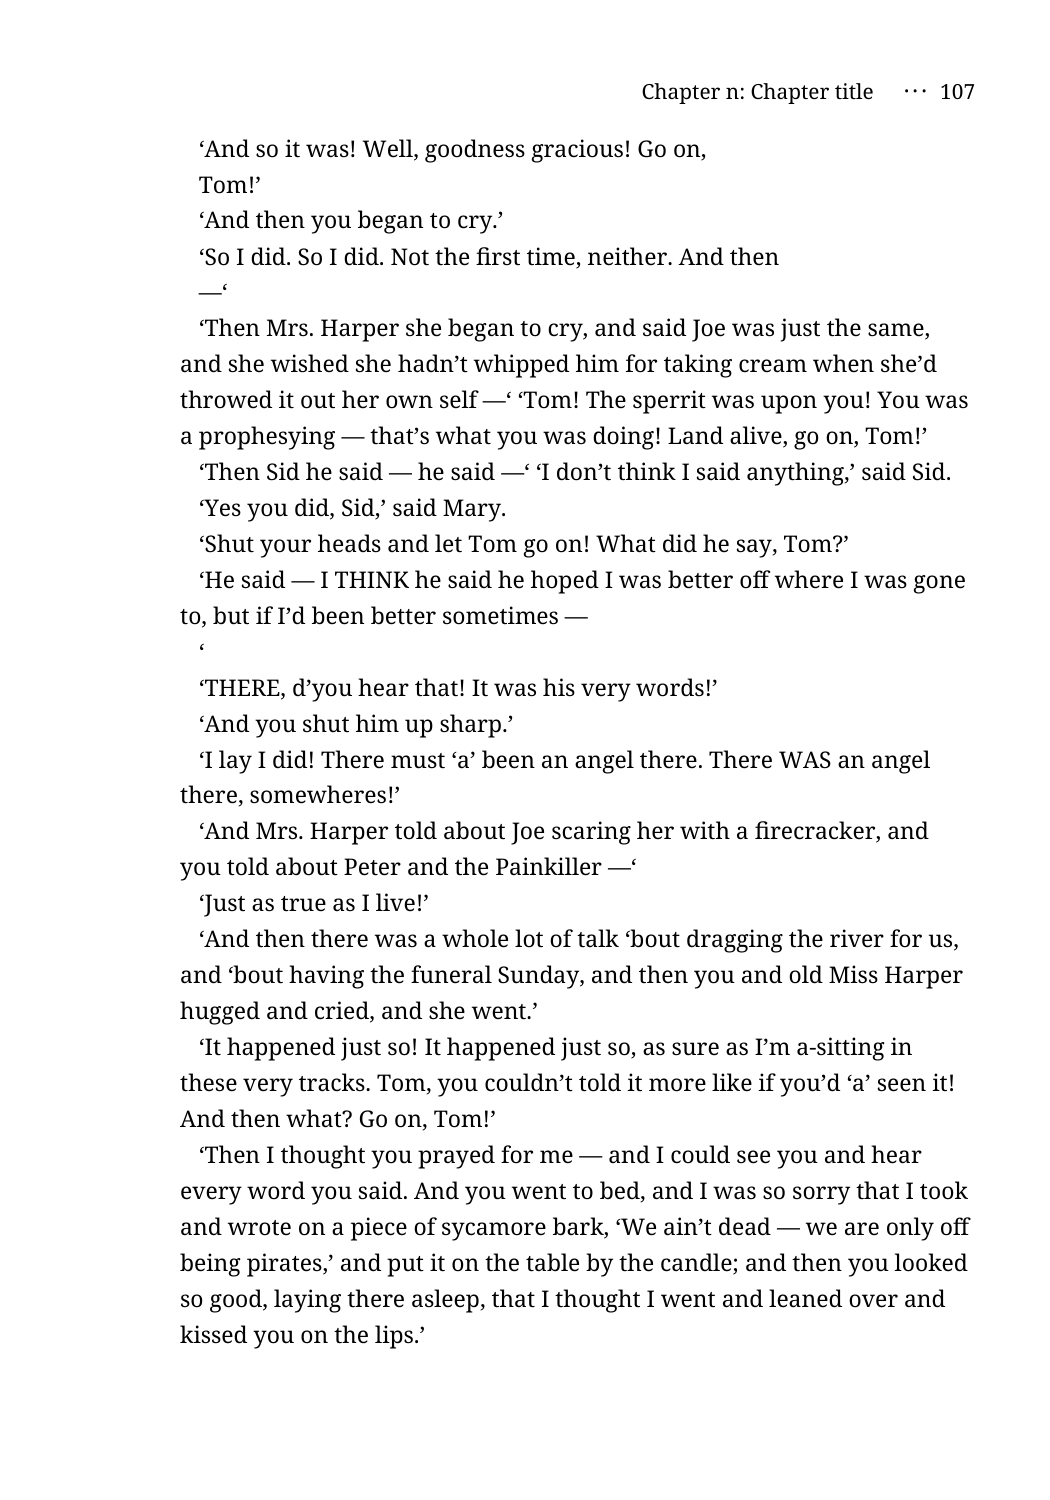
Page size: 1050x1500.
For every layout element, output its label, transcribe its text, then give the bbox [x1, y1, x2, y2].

text ‘And then there was a whole lot of talk ‘bout dragging the river for us, and ‘bout having the funeral Sunday, and then you and old Miss Harper hugged and cried, and she went.’ [180, 923, 975, 1026]
text ‘Then Mrs. Harper she began to cry, and said Joe was just the same, and she wished she hadn’t whipped him for taking cream when she’d throwed it out her own self —‘ ‘Tom! The sperrit was upon you! You was a prophesying — that’s what you was doing! Land alive, go on, Tom!’ [180, 312, 975, 451]
text ‘Just as true as I live!’ [180, 887, 975, 918]
text ‘Then Sid he said — he said —‘ ‘I don’t think I said anything,’ said Sid. [180, 456, 975, 487]
text ‘Then I thought you prayed for me — and I could see you and hear every word you said. And you went to bed, and I was so sorry that I took and wrote on a piece of sycamore bark, ‘We ain’t dead — we are only off being pirates,’ and put it on the table by the candle; and then you looked so good, laying there asleep, that I thought I went and leaned over and kissed you on the lips.’ [180, 1139, 975, 1350]
text ‘So I did. So I did. Not the first time, neither. And then [180, 240, 975, 272]
text ‘He said — I THINK he said he hoped I was better off where I was gone to, but if I’d been better sometimes — [180, 564, 975, 631]
text ‘And then you began to cry.’ [180, 204, 975, 236]
text ‘And so it was! Well, goodness gracious! Go on, [180, 133, 975, 164]
text ‘And Mrs. Harper told about Joe scaring her with a firecracker, and you told about Peter and the Painkiller —‘ [180, 815, 975, 883]
text ‘It happened just so! It happened just so, as sure as I’m a-sitting in these very tracks. Tom, you couldn’t told it more like if you’d ‘a’ seen it! And then what? Go on, Tom!’ [180, 1031, 975, 1134]
text —‘ [180, 276, 975, 308]
text ‘Yes you did, Sid,’ said Mary. [180, 492, 975, 523]
text ‘ [180, 636, 975, 667]
text Tom!’ [180, 168, 975, 200]
text ‘THERE, d’you hear that! It was his very words!’ [180, 672, 975, 703]
text ‘I lay I did! There must ‘a’ been an angel there. There WAS an angel there, somewheres!’ [180, 743, 975, 811]
text ‘And you shut him up sharp.’ [180, 708, 975, 739]
text ‘Shut your heads and let Tom go on! What did he say, Tom?’ [180, 528, 975, 559]
